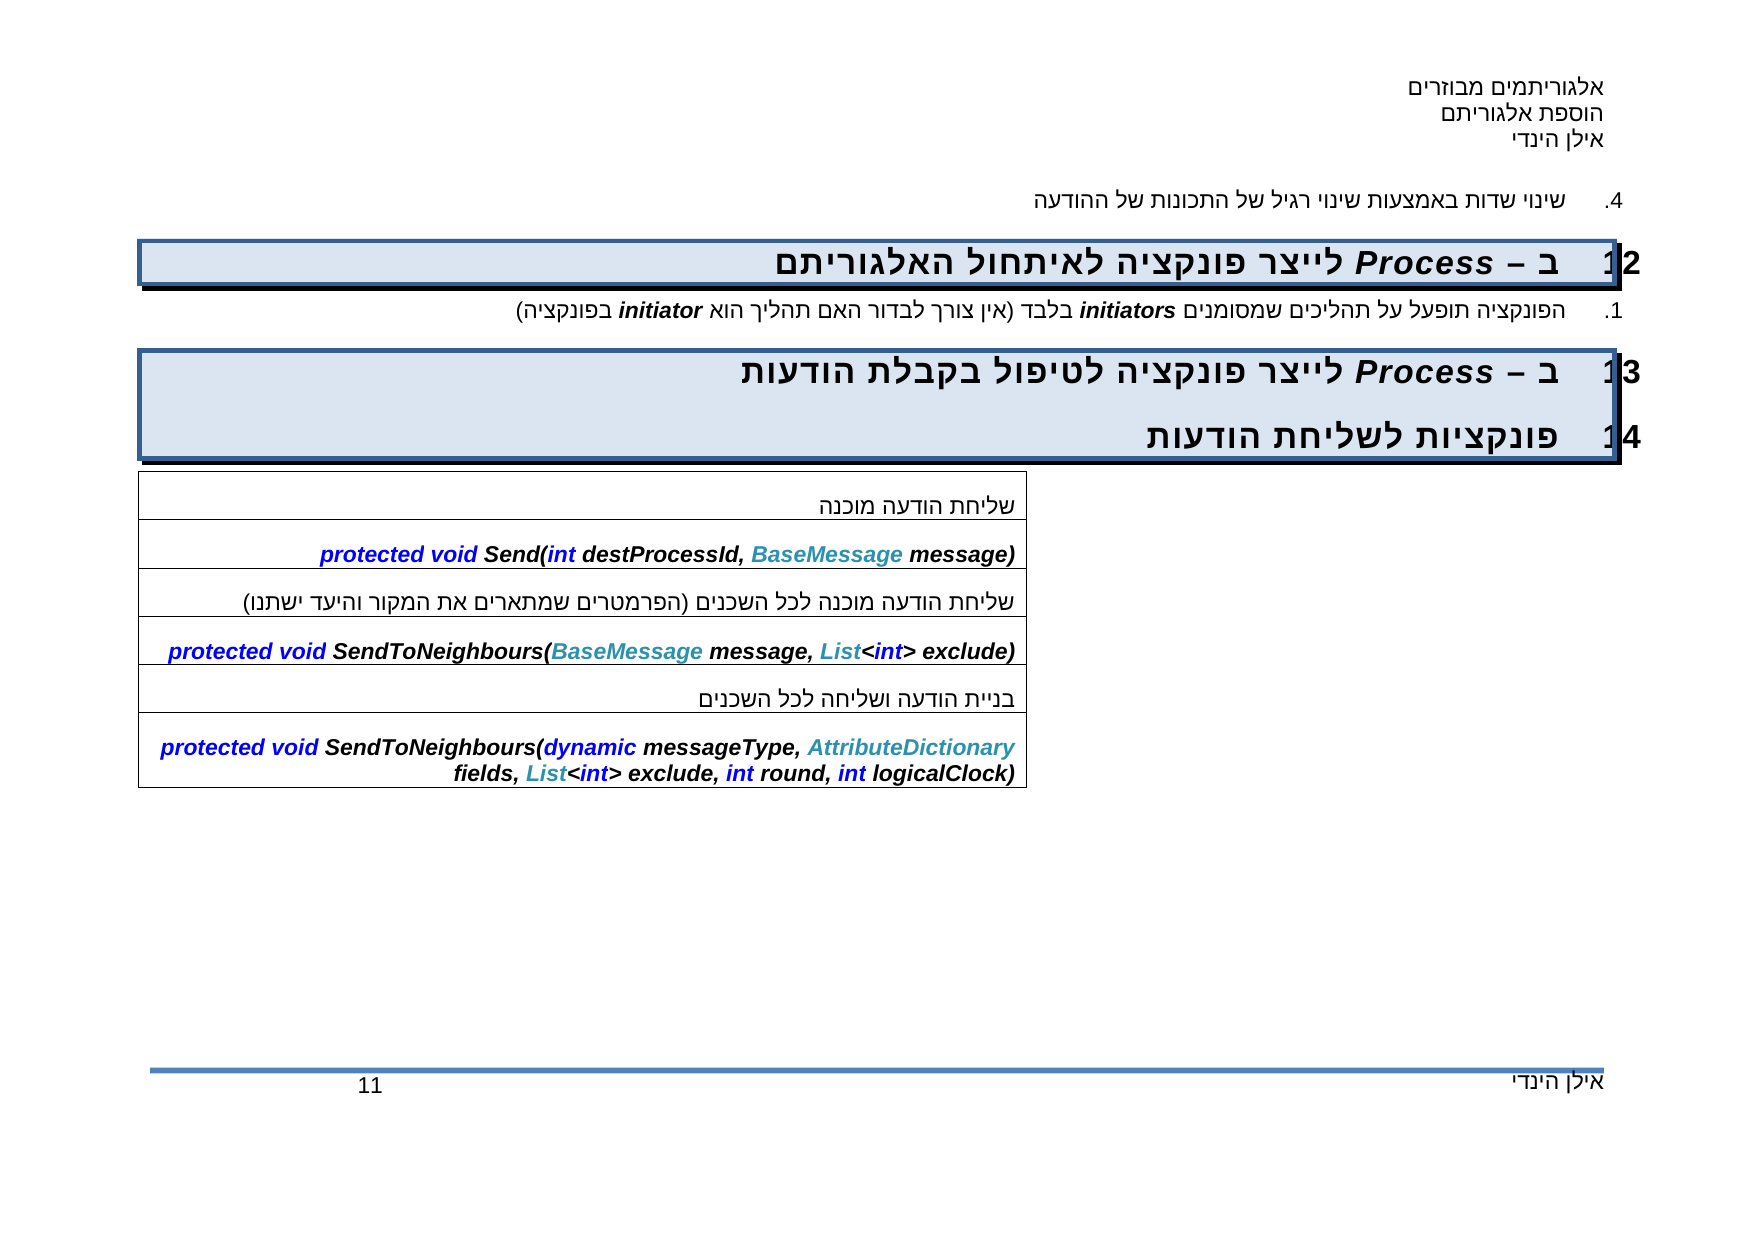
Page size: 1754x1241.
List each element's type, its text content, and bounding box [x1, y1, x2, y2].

list הפונקציה תופעל על תהליכים שמסומנים initiators בלבד (אין צורך לבדור האם תהליך הוא initiator בפונקציה) [150, 297, 1604, 323]
table_cell שליחת הודעה מוכנה לכל השכנים (הפרמטרים שמתארים את המקור והיעד ישתנו) [139, 569, 1026, 616]
subtitle פונקציות לשליחת הודעות [142, 413, 1612, 456]
table_cell protected void Send(int destProcessId, BaseMessage message) [139, 520, 1026, 567]
subtitle ב – Process לייצר פונקציה לאיתחול האלגוריתם [142, 243, 1612, 282]
subtitle ב – Process לייצר פונקציה לטיפול בקבלת הודעות [142, 353, 1612, 391]
table_cell protected void SendToNeighbours(BaseMessage message, List<int> exclude) [139, 617, 1026, 664]
list שינוי שדות באמצעות שינוי רגיל של התכונות של ההודעה [150, 187, 1604, 214]
table_cell בניית הודעה ושליחה לכל השכנים [139, 665, 1026, 712]
table_cell protected void SendToNeighbours(dynamic messageType, AttributeDictionary fields, List<int> exclude, int round, int logicalClock) [139, 713, 1026, 787]
table_header שליחת הודעה מוכנה [139, 472, 1026, 519]
